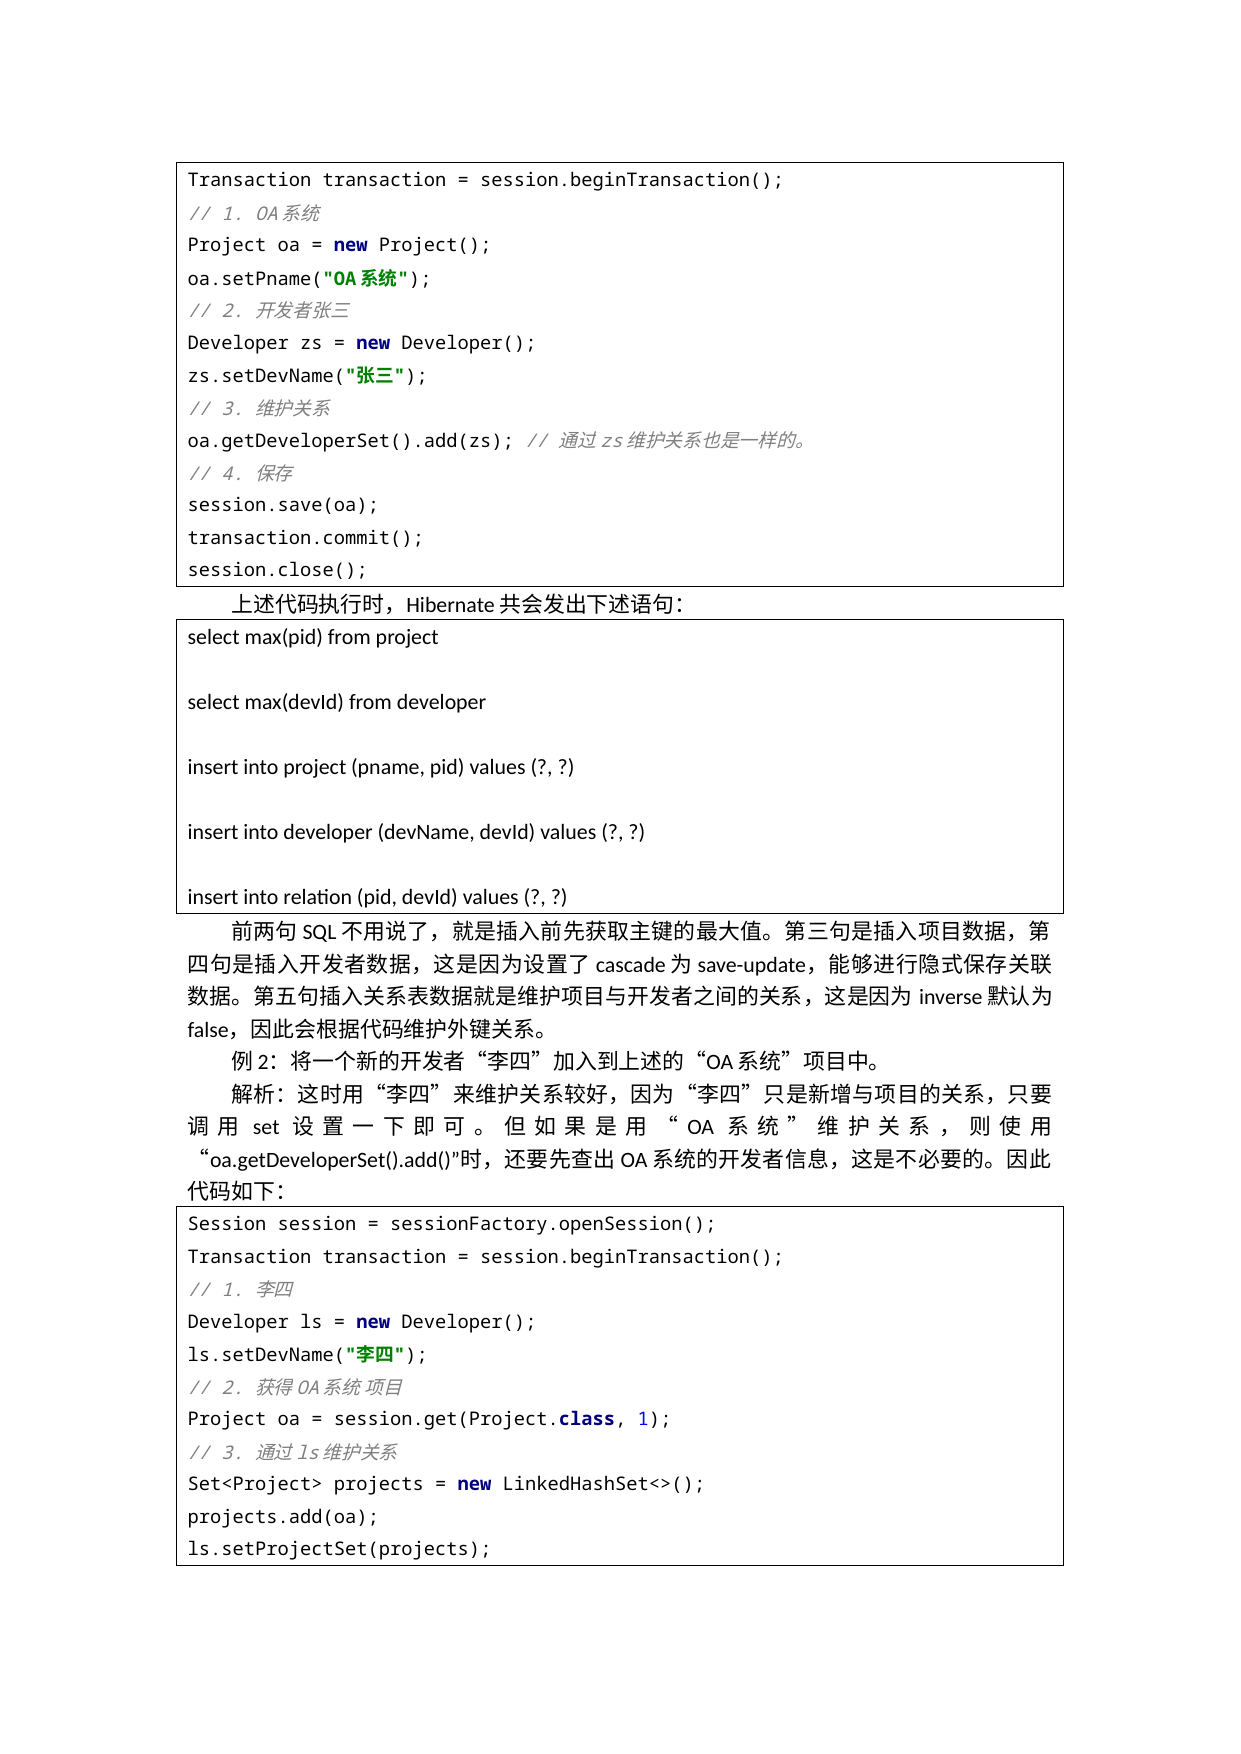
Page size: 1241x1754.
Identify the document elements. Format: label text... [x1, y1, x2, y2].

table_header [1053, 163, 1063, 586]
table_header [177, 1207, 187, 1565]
table_header select max(pid) from project select max(devId) from developer insert into project (pname, pid) values (?, ?) insert into developer (devName, devId) values (?, ?) insert into relation (pid, devId) values (?, ?) [177, 620, 1063, 913]
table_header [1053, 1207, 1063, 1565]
text 例2：将一个新的开发者“李四”加入到上述的“OA系统”项目中。 [187, 1044, 1053, 1076]
text 前两句SQL不用说了，就是插入前先获取主键的最大值。第三句是插入项目数据，第四句是插入开发者数据，这是因为设置了cascade为save-update，能够进行隐式保存关联数据。第五句插入关系表数据就是维护项目与开发者之间的关系，这是因为inverse默认为false，因此会根据代码维护外键关系。 [187, 914, 1053, 1044]
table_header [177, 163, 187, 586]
text 解析：这时用“李四”来维护关系较好，因为“李四”只是新增与项目的关系，只要调用set设置一下即可。但如果是用“OA系统”维护关系，则使用“oa.getDeveloperSet().add()”时，还要先查出OA系统的开发者信息，这是不必要的。因此代码如下： [187, 1076, 1053, 1206]
text 上述代码执行时，Hibernate共会发出下述语句： [187, 587, 1053, 619]
